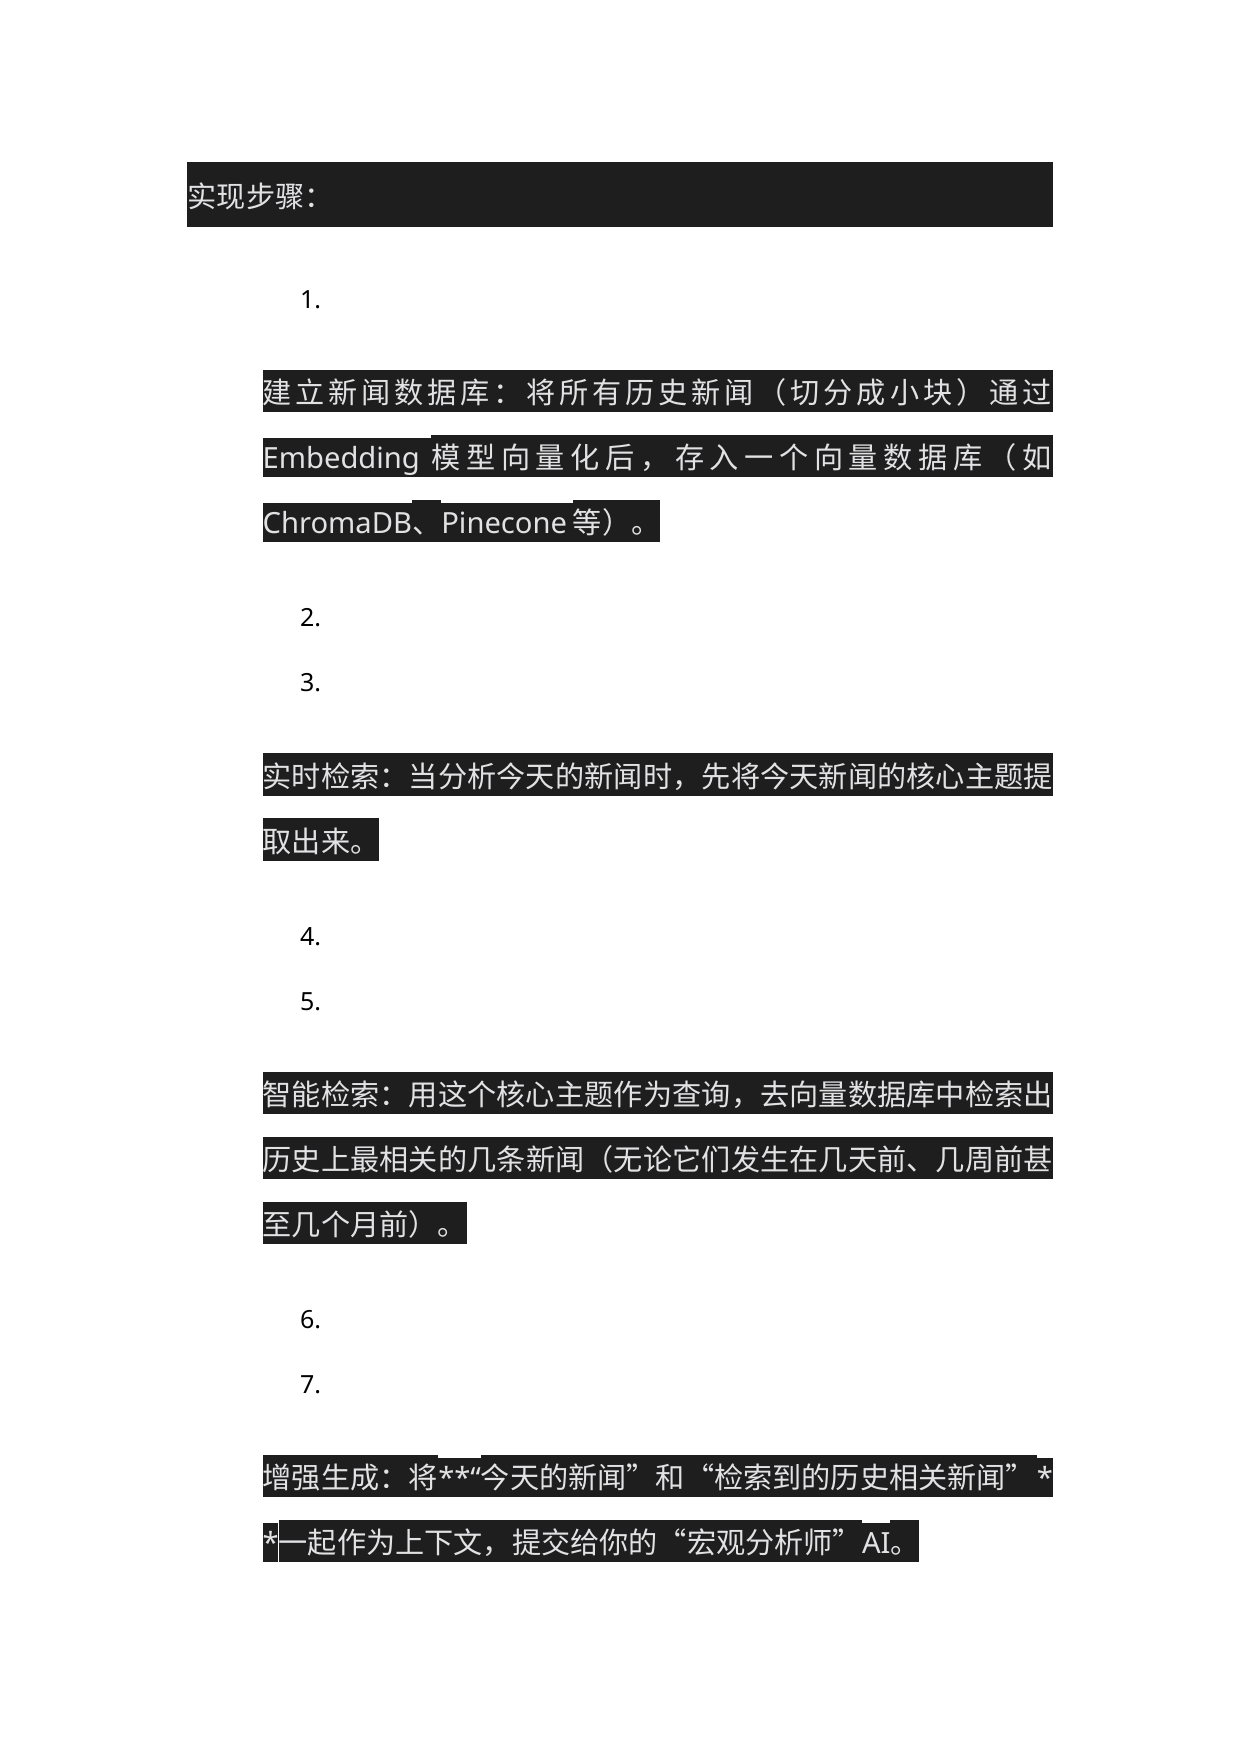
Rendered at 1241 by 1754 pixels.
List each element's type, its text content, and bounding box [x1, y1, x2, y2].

text 实时检索：当分析今天的新闻时，先将今天新闻的核心主题提取出来。 [262, 742, 1053, 872]
text 实现步骤： [187, 162, 1053, 227]
text 增强生成：将**“今天的新闻”和“检索到的历史相关新闻”**一起作为上下文，提交给你的“宏观分析师”AI。 [262, 1444, 1053, 1574]
text 智能检索：用这个核心主题作为查询，去向量数据库中检索出历史上最相关的几条新闻（无论它们发生在几天前、几周前甚至几个月前）。 [262, 1060, 1053, 1255]
text 建立新闻数据库：将所有历史新闻（切分成小块）通过Embedding模型向量化后，存入一个向量数据库（如ChromaDB、Pinecone等）。 [262, 359, 1053, 554]
